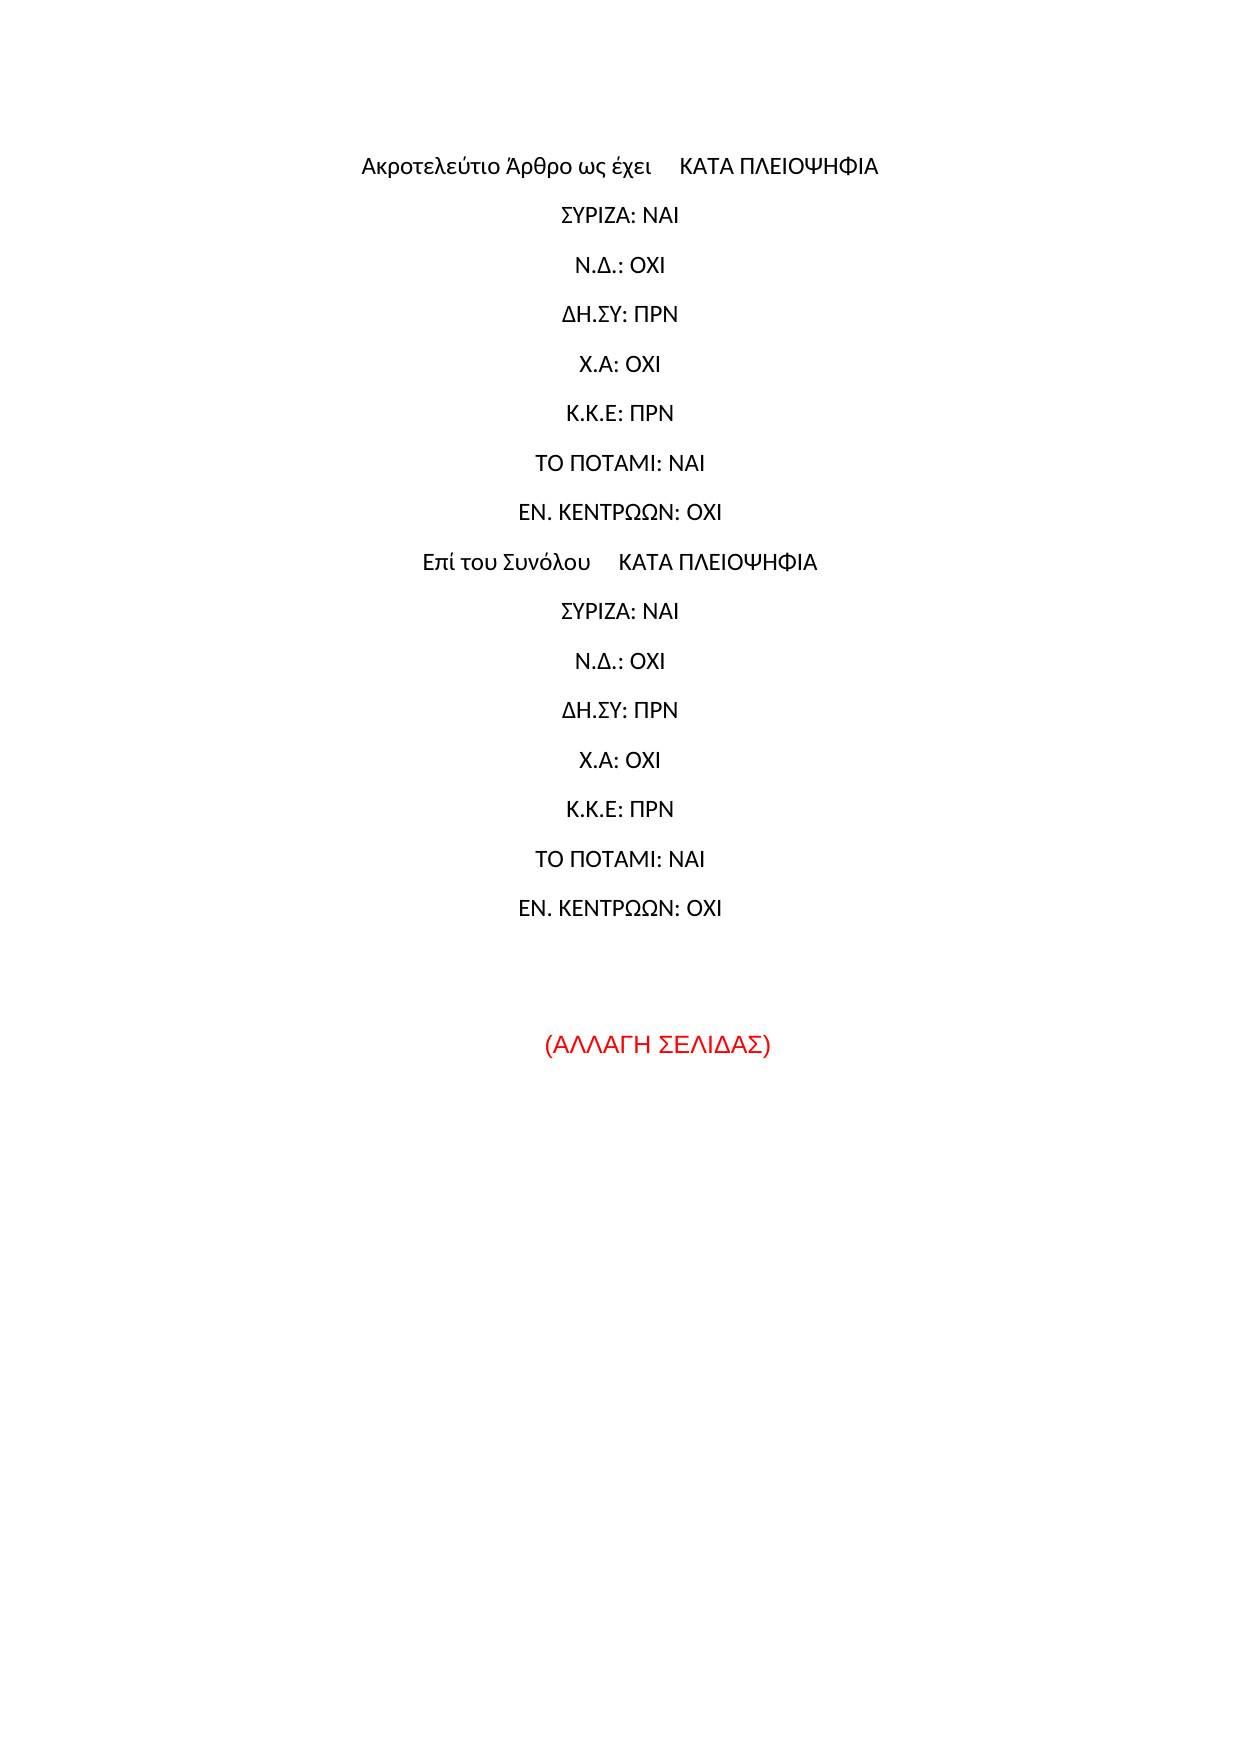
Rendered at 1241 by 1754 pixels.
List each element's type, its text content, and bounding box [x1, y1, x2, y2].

table_cell ΣΥΡΙΖΑ: ΝΑΙ [267, 595, 973, 645]
table_cell Ν.Δ.: OXI [267, 645, 973, 694]
table_cell Ν.Δ.: OXI [267, 249, 973, 298]
table_cell ΕΝ. ΚΕΝΤΡΩΩΝ: OXI [267, 892, 973, 942]
table_cell ΤΟ ΠΟΤΑΜΙ: ΝΑΙ [267, 843, 973, 892]
table_cell ΔΗ.ΣΥ: ΠΡΝ [267, 299, 973, 348]
text (ΑΛΛΑΓΗ ΣΕΛΙΔΑΣ) [187, 1030, 1053, 1059]
table_cell Επί του Συνόλου ΚΑΤΑ ΠΛΕΙΟΨΗΦΙΑ [267, 546, 973, 595]
table_cell Κ.Κ.Ε: ΠΡΝ [267, 398, 973, 447]
table_cell ΤΟ ΠΟΤΑΜΙ: ΝΑΙ [267, 447, 973, 496]
table_cell ΔΗ.ΣΥ: ΠΡΝ [267, 694, 973, 744]
table_cell Χ.Α: OXI [267, 744, 973, 793]
table_cell Κ.Κ.Ε: ΠΡΝ [267, 793, 973, 843]
table_cell ΣΥΡΙΖΑ: ΝΑΙ [267, 200, 973, 249]
table_cell ΕΝ. ΚΕΝΤΡΩΩΝ: OXI [267, 496, 973, 546]
table_cell Χ.Α: OXI [267, 348, 973, 397]
table_cell Ακροτελεύτιο Άρθρο ως έχει ΚΑΤΑ ΠΛΕΙΟΨΗΦΙΑ [267, 150, 973, 199]
